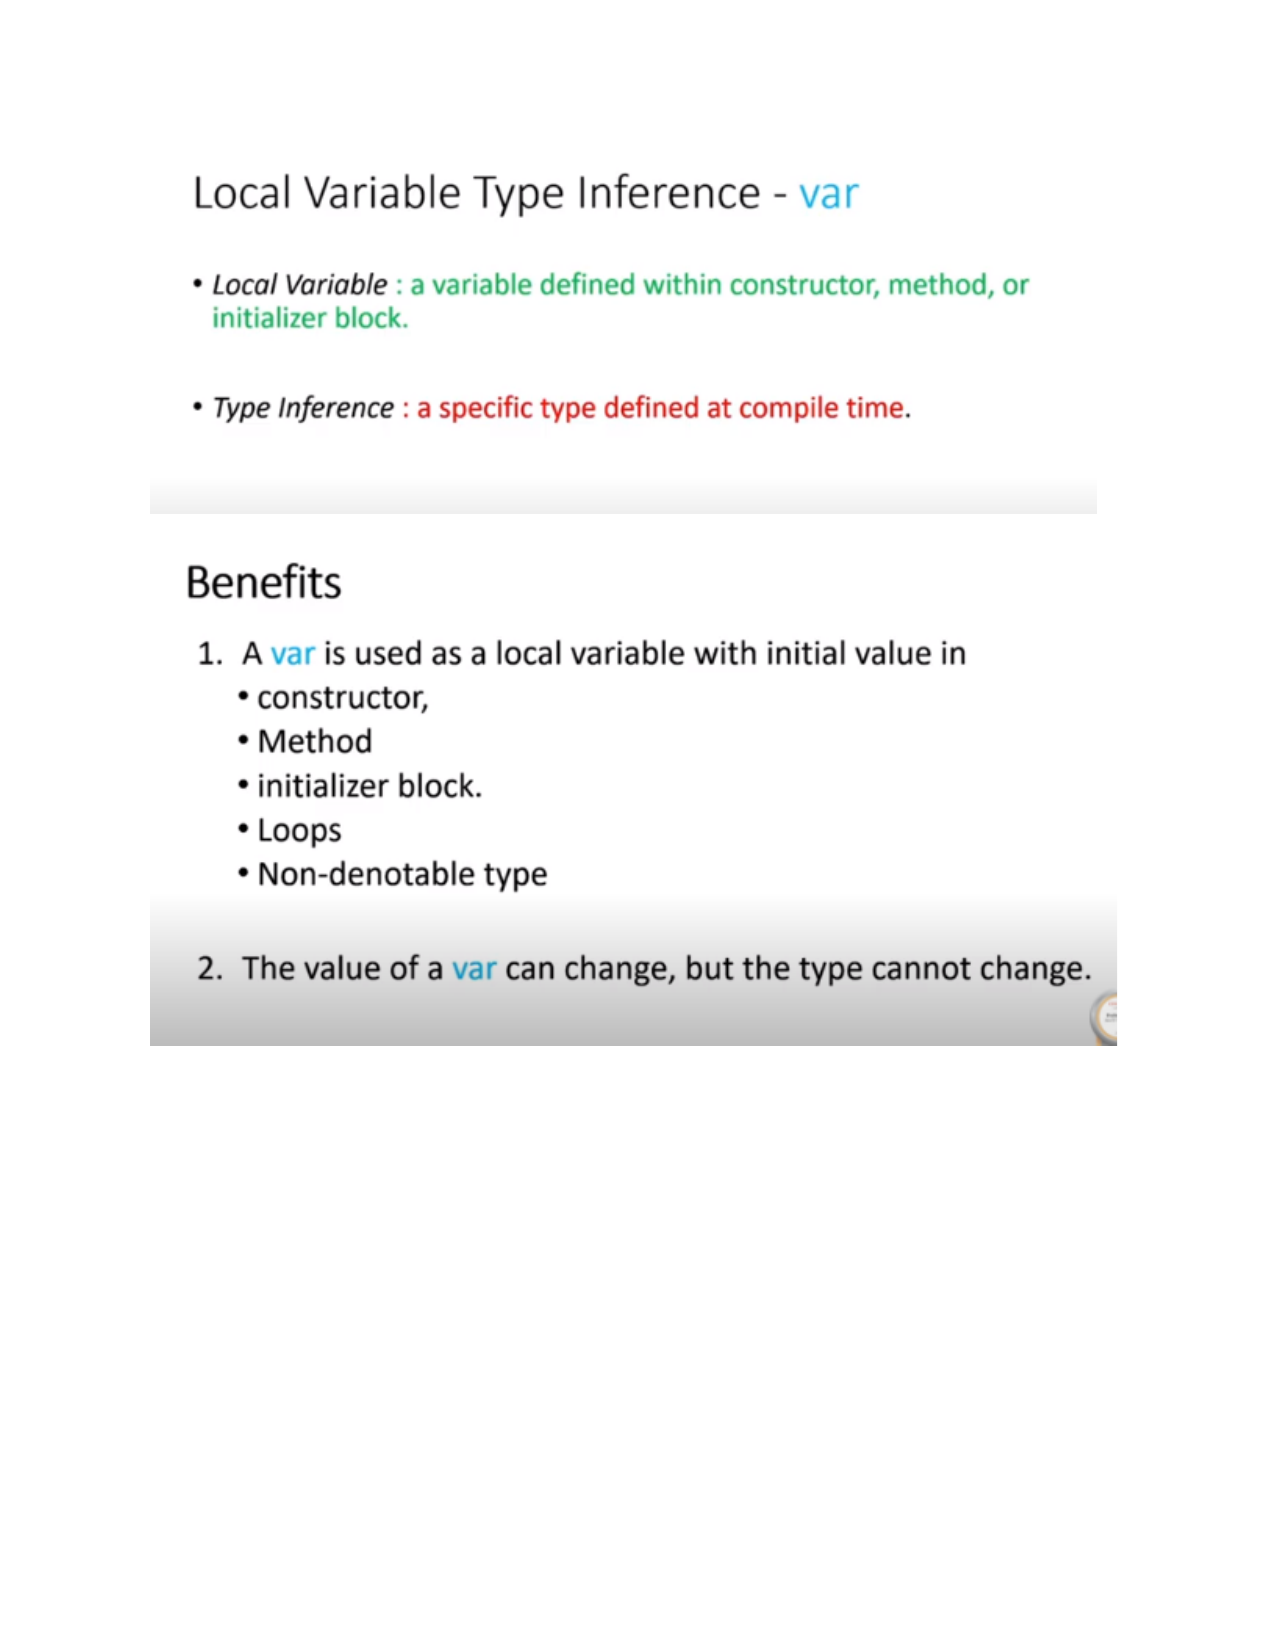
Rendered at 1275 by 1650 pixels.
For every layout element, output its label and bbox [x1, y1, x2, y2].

picture [150, 150, 1097, 514]
picture [150, 539, 1118, 1046]
